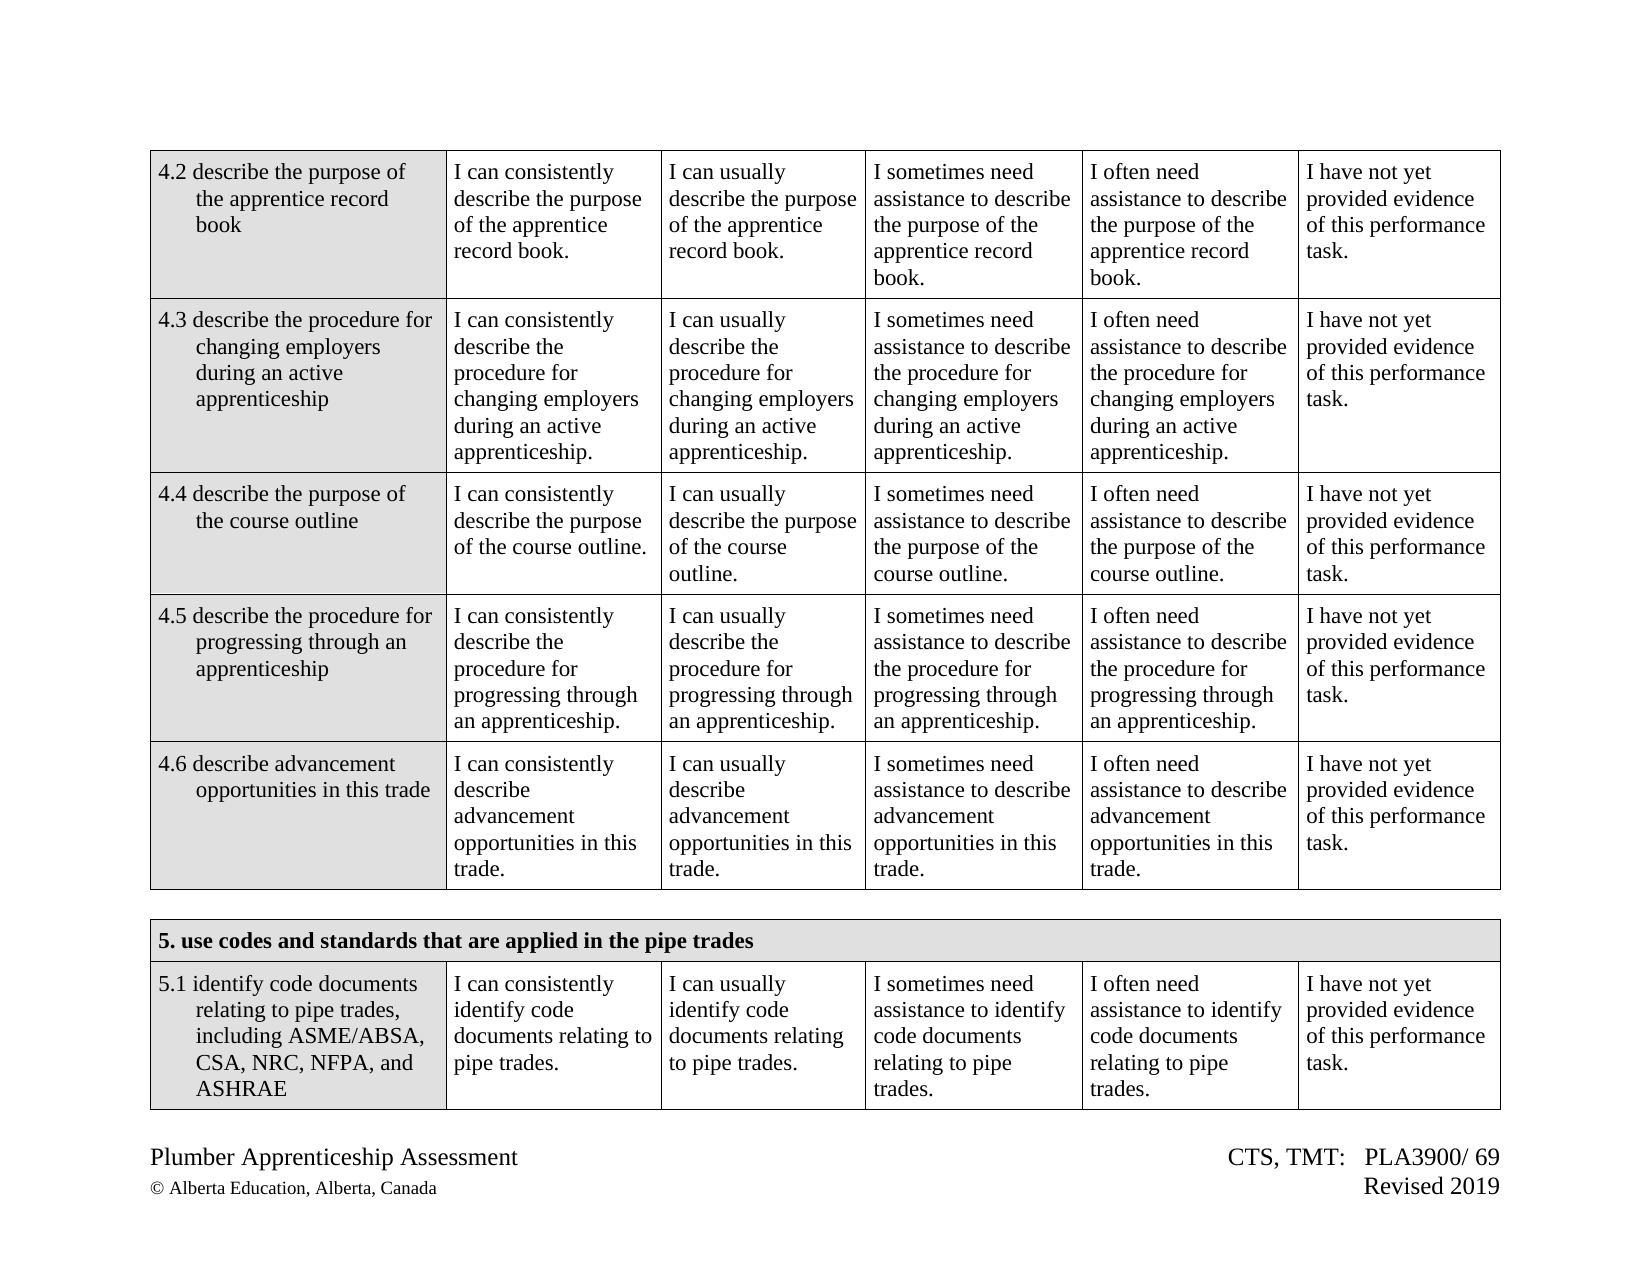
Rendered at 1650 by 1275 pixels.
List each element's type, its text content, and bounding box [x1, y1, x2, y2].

table_cell I often need assistance to identify code documents relating to pipe trades. [1083, 962, 1298, 1109]
table_cell 4.6 describe advancement opportunities in this trade [151, 742, 446, 889]
table_cell I sometimes need assistance to identify code documents relating to pipe trades. [866, 962, 1082, 1109]
table_cell 4.5 describe the procedure for progressing through an apprenticeship [151, 595, 446, 741]
table_cell I can usually describe the purpose of the course outline. [662, 473, 865, 593]
table_cell I sometimes need assistance to describe the purpose of the course outline. [866, 473, 1082, 593]
table_cell I can consistently describe the purpose of the apprentice record book. [447, 151, 661, 298]
table_cell I often need assistance to describe the purpose of the course outline. [1083, 473, 1298, 593]
table_cell I sometimes need assistance to describe advancement opportunities in this trade. [866, 742, 1082, 889]
table_cell 4.4 describe the purpose of the course outline [151, 473, 446, 593]
table_cell I can consistently describe the procedure for progressing through an apprenticeship. [447, 595, 661, 741]
table_cell I can usually describe advancement opportunities in this trade. [662, 742, 865, 889]
table_cell I can usually describe the procedure for changing employers during an active apprenticeship. [662, 299, 865, 472]
table_cell I can usually describe the procedure for progressing through an apprenticeship. [662, 595, 865, 741]
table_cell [1299, 151, 1500, 298]
table_cell 5.1 identify code documents relating to pipe trades, including ASME/ABSA, CSA, NRC, NFPA, and ASHRAE [151, 962, 446, 1109]
table_cell I sometimes need assistance to describe the procedure for changing employers during an active apprenticeship. [866, 299, 1082, 472]
table_cell I sometimes need assistance to describe the procedure for progressing through an apprenticeship. [866, 595, 1082, 741]
table_cell I often need assistance to describe the procedure for progressing through an apprenticeship. [1083, 595, 1298, 741]
table_cell I can consistently identify code documents relating to pipe trades. [447, 962, 661, 1109]
table_cell 4.2 describe the purpose of the apprentice record book [151, 151, 446, 298]
table_cell I often need assistance to describe advancement opportunities in this trade. [1083, 742, 1298, 889]
table_cell I can consistently describe the procedure for changing employers during an active apprenticeship. [447, 299, 661, 472]
table_cell I have not yet provided evidence of this performance task. [1299, 299, 1500, 472]
table_cell 4.3 describe the procedure for changing employers during an active apprenticeship [151, 299, 446, 472]
table_cell I can usually identify code documents relating to pipe trades. [662, 962, 865, 1109]
table_cell I can consistently describe advancement opportunities in this trade. [447, 742, 661, 889]
table_cell I often need assistance to describe the procedure for changing employers during an active apprenticeship. [1083, 299, 1298, 472]
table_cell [1299, 962, 1500, 1109]
table_cell I often need assistance to describe the purpose of the apprentice record book. [1083, 151, 1298, 298]
table_cell I can usually describe the purpose of the apprentice record book. [662, 151, 865, 298]
table_cell I have not yet provided evidence of this performance task. [1299, 742, 1500, 889]
table_header 5. use codes and standards that are applied in the pipe trades [151, 920, 1500, 961]
table_cell I have not yet provided evidence of this performance task. [1299, 473, 1500, 593]
table_cell I sometimes need assistance to describe the purpose of the apprentice record book. [866, 151, 1082, 298]
table_cell I can consistently describe the purpose of the course outline. [447, 473, 661, 593]
table_cell I have not yet provided evidence of this performance task. [1299, 595, 1500, 741]
